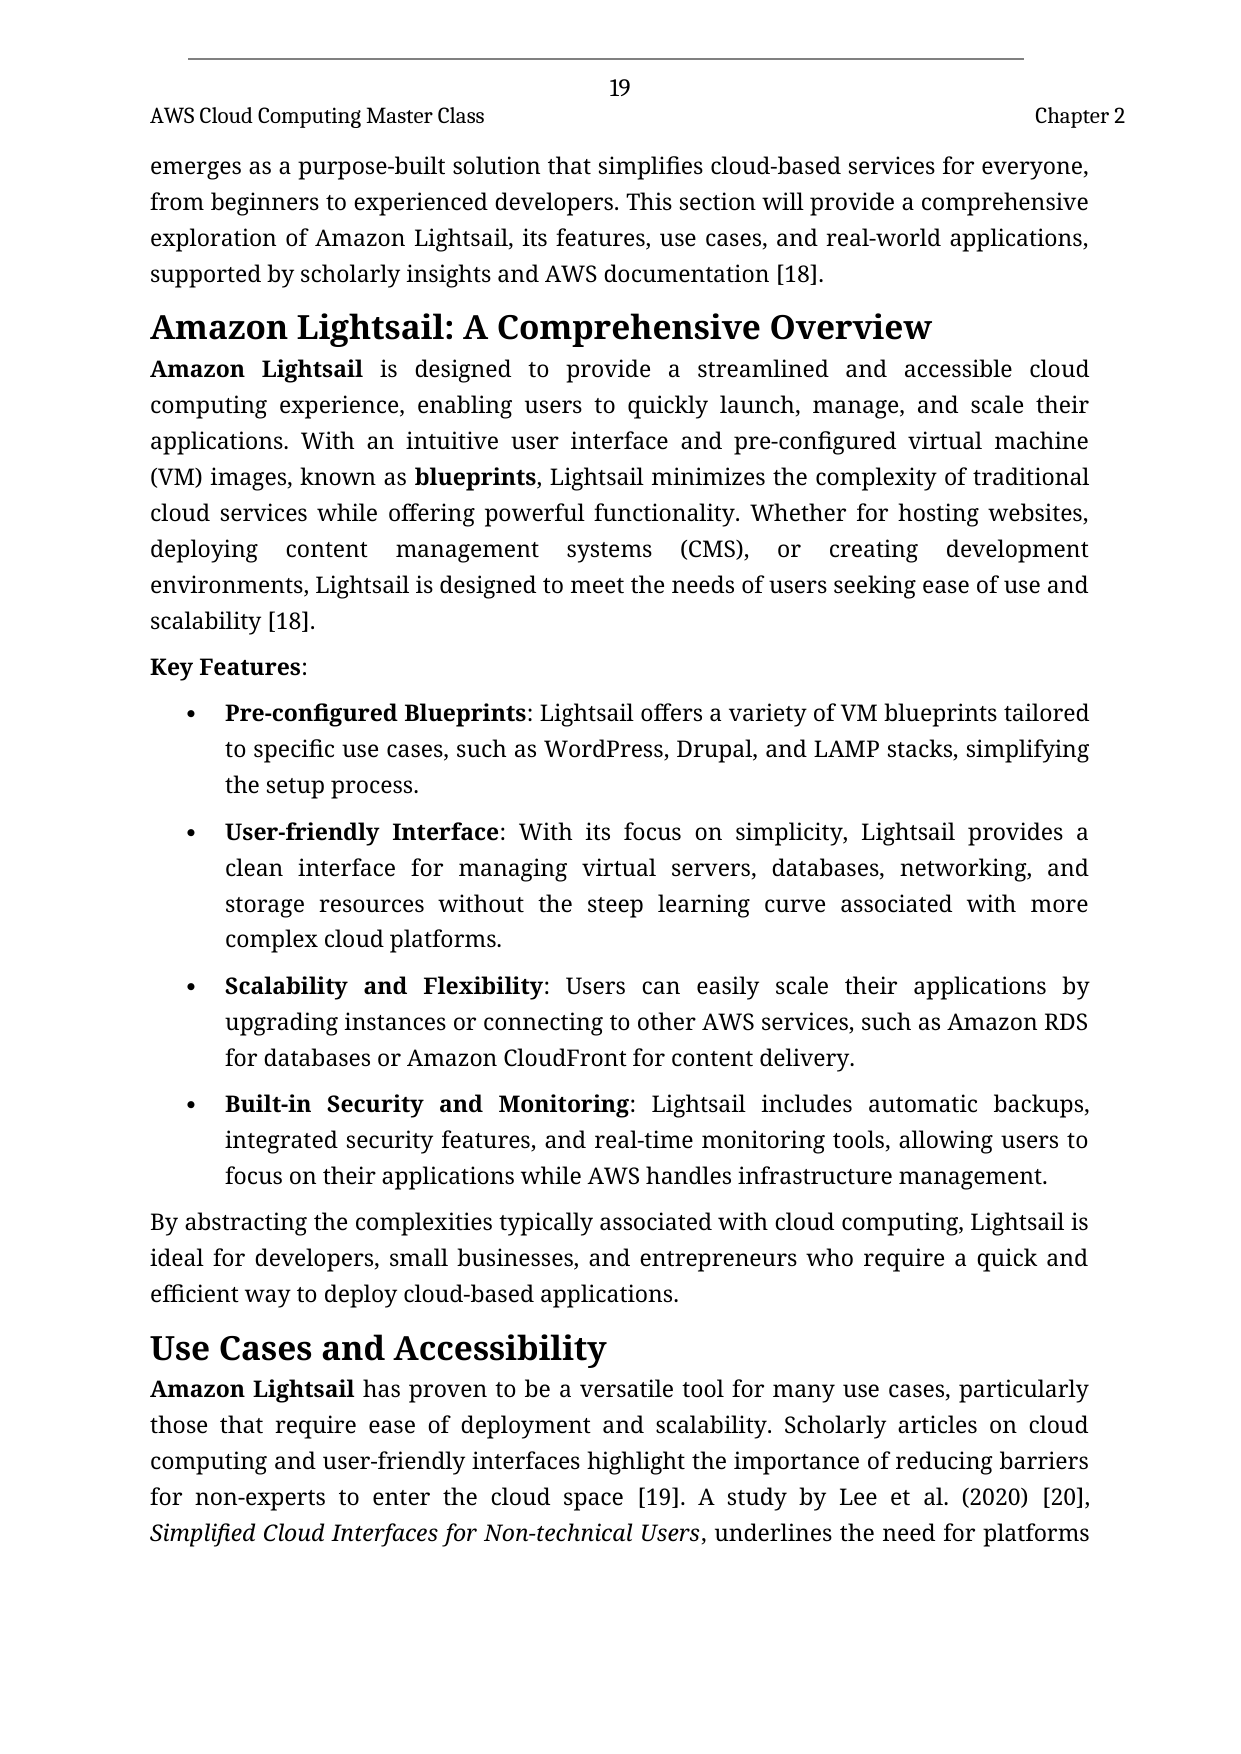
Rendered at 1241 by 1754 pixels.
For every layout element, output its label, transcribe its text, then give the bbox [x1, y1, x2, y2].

list Built-in Security and Monitoring: Lightsail includes automatic backups, integrated security features, and real-time monitoring tools, allowing users to focus on their applications while AWS handles infrastructure management. [187, 1088, 1090, 1191]
text Amazon Lightsail is designed to provide a streamlined and accessible cloud computing experience, enabling users to quickly launch, manage, and scale their applications. With an intuitive user interface and pre-configured virtual machine (VM) images, known as blueprints, Lightsail minimizes the complexity of traditional cloud services while offering powerful functionality. Whether for hosting websites, deploying content management systems (CMS), or creating development environments, Lightsail is designed to meet the needs of users seeking ease of use and scalability. [150, 353, 1090, 636]
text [150, 150, 1090, 289]
subtitle Amazon Lightsail: A Comprehensive Overview [150, 304, 1090, 349]
subtitle Use Cases and Accessibility [150, 1324, 1090, 1370]
list User-friendly Interface: With its focus on simplicity, Lightsail provides a clean interface for managing virtual servers, databases, networking, and storage resources without the steep learning curve associated with more complex cloud platforms. [187, 816, 1090, 955]
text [150, 1373, 1090, 1548]
text Key Features: [150, 651, 1090, 682]
list Pre-configured Blueprints: Lightsail offers a variety of VM blueprints tailored to specific use cases, such as WordPress, Drupal, and LAMP stacks, simplifying the setup process. [187, 697, 1090, 801]
text By abstracting the complexities typically associated with cloud computing, Lightsail is ideal for developers, small businesses, and entrepreneurs who require a quick and efficient way to deploy cloud-based applications. [150, 1206, 1090, 1309]
list Scalability and Flexibility: Users can easily scale their applications by upgrading instances or connecting to other AWS services, such as Amazon RDS for databases or Amazon CloudFront for content delivery. [187, 970, 1090, 1073]
